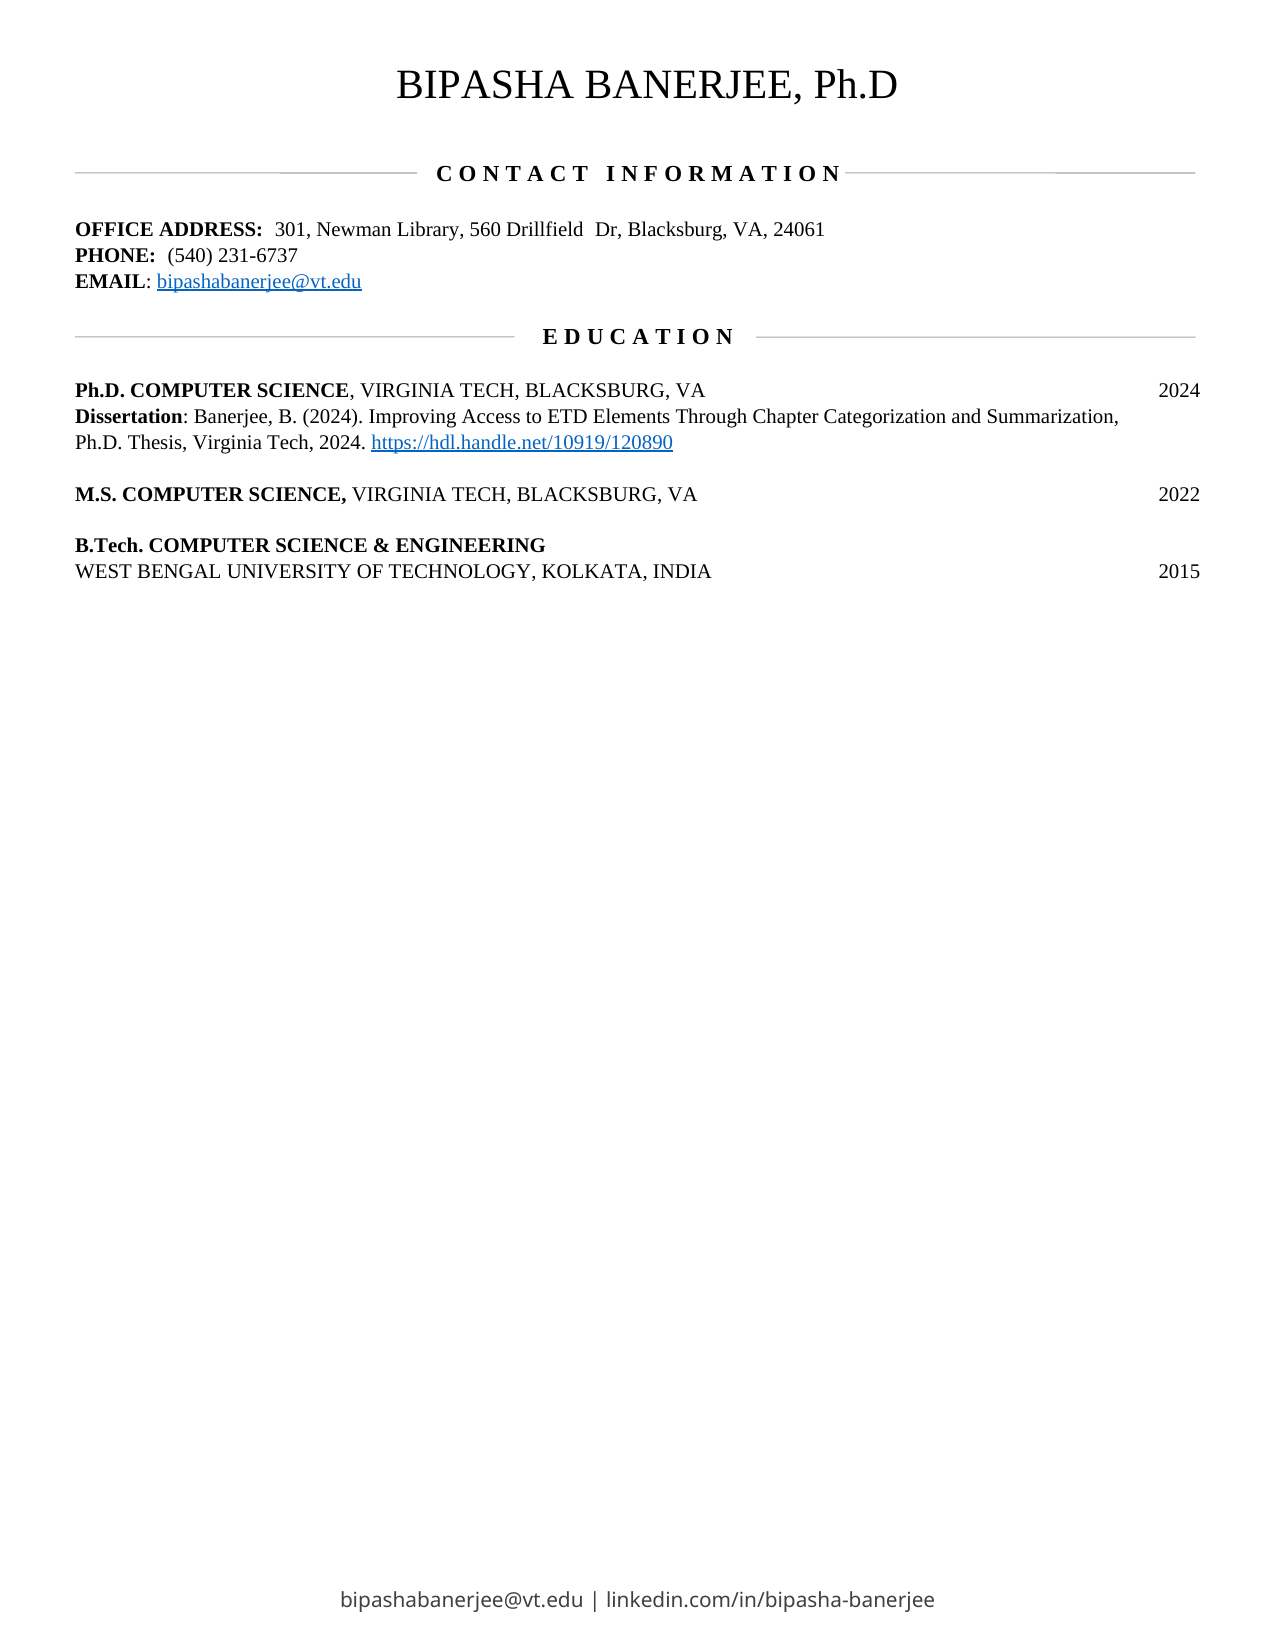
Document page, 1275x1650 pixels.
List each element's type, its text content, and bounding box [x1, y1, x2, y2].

text EDUCATION [75, 323, 1200, 350]
text B.Tech. COMPUTER SCIENCE & ENGINEERING [75, 533, 1200, 557]
text EMAIL: bipashabanerjee@vt.edu [75, 268, 1200, 293]
text PHONE: (540) 231-6737 [75, 243, 1200, 267]
text M.S. COMPUTER SCIENCE, VIRGINIA TECH, BLACKSBURG, VA 2022 [75, 481, 1200, 506]
text Ph.D. Thesis, Virginia Tech, 2024. https://hdl.handle.net/10919/120890 [75, 429, 1200, 454]
text Ph.D. COMPUTER SCIENCE, VIRGINIA TECH, BLACKSBURG, VA 2024 [75, 378, 1200, 402]
text Dissertation: Banerjee, B. (2024). Improving Access to ETD Elements Through Chapter Categorization and Summarization, [75, 404, 1200, 428]
text WEST BENGAL UNIVERSITY OF TECHNOLOGY, KOLKATA, INDIA 2015 [75, 559, 1200, 583]
text BIPASHA BANERJEE, Ph.D [75, 60, 1200, 108]
text CONTACT INFORMATION [75, 160, 1200, 186]
text OFFICE ADDRESS: 301, Newman Library, 560 Drillfield Dr, Blacksburg, VA, 24061 [75, 217, 1200, 241]
